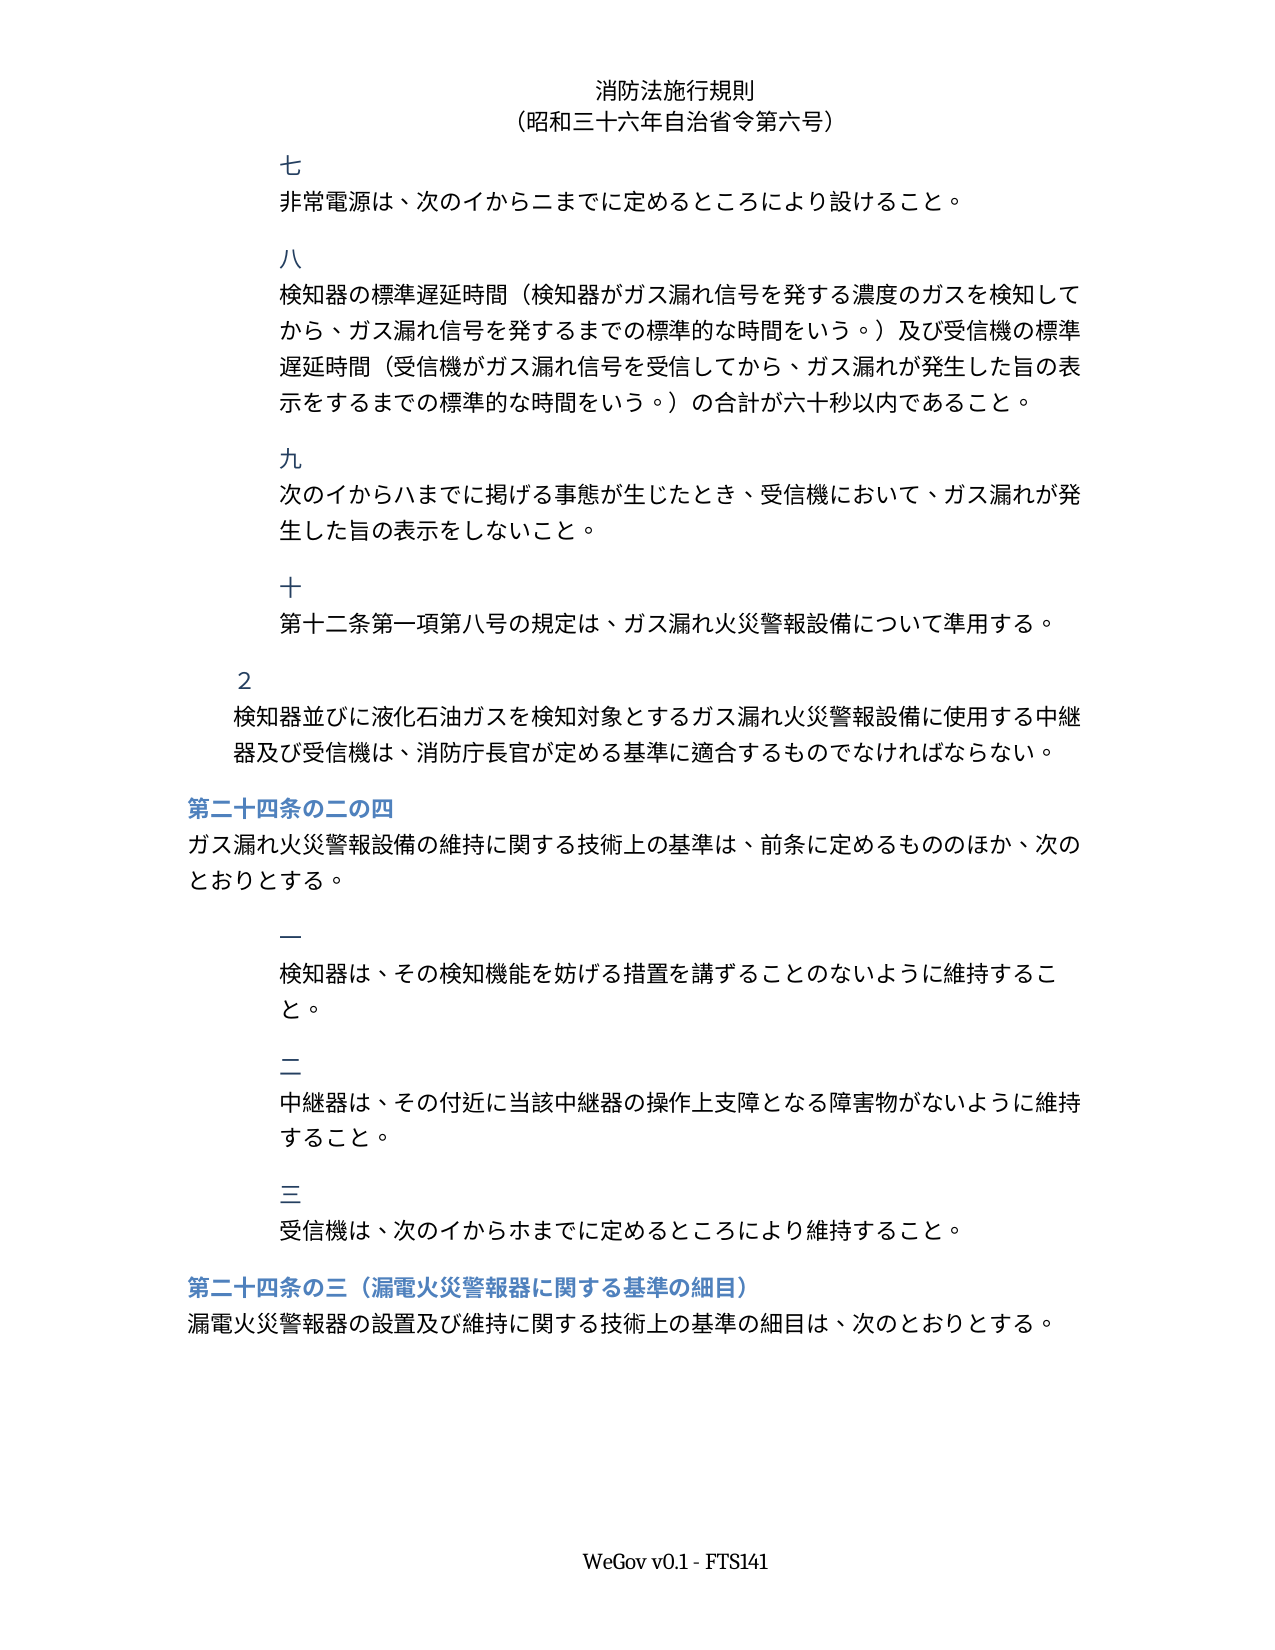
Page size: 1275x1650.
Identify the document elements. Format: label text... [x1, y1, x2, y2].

text 受信機は、次のイからホまでに定めるところにより維持すること。 [279, 1215, 1087, 1246]
text 検知器は、その検知機能を妨げる措置を講ずることのないように維持すること。 [279, 958, 1087, 1025]
subtitle 第二十四条の三（漏電火災警報器に関する基準の細目） [187, 1272, 1087, 1303]
subtitle 九 [279, 443, 1087, 474]
text 漏電火災警報器の設置及び維持に関する技術上の基準の細目は、次のとおりとする。 [187, 1308, 1087, 1339]
subtitle 三 [279, 1179, 1087, 1210]
text ガス漏れ火災警報設備の維持に関する技術上の基準は、前条に定めるもののほか、次のとおりとする。 [187, 829, 1087, 896]
text 次のイからハまでに掲げる事態が生じたとき、受信機において、ガス漏れが発生した旨の表示をしないこと。 [279, 479, 1087, 546]
text 非常電源は、次のイからニまでに定めるところにより設けること。 [279, 186, 1087, 217]
text 検知器並びに液化石油ガスを検知対象とするガス漏れ火災警報設備に使用する中継器及び受信機は、消防庁長官が定める基準に適合するものでなければならない。 [233, 701, 1087, 768]
subtitle ２ [233, 664, 1087, 696]
text 第十二条第一項第八号の規定は、ガス漏れ火災警報設備について準用する。 [279, 608, 1087, 639]
subtitle 七 [279, 150, 1087, 181]
subtitle 一 [279, 922, 1087, 953]
text 中継器は、その付近に当該中継器の操作上支障となる障害物がないように維持すること。 [279, 1086, 1087, 1154]
subtitle 十 [279, 572, 1087, 603]
subtitle 八 [279, 243, 1087, 274]
subtitle 第二十四条の二の四 [187, 793, 1087, 824]
text 検知器の標準遅延時間（検知器がガス漏れ信号を発する濃度のガスを検知してから、ガス漏れ信号を発するまでの標準的な時間をいう。）及び受信機の標準遅延時間（受信機がガス漏れ信号を受信してから、ガス漏れが発生した旨の表示をするまでの標準的な時間をいう。）の合計が六十秒以内であること。 [279, 279, 1087, 418]
subtitle 二 [279, 1051, 1087, 1082]
